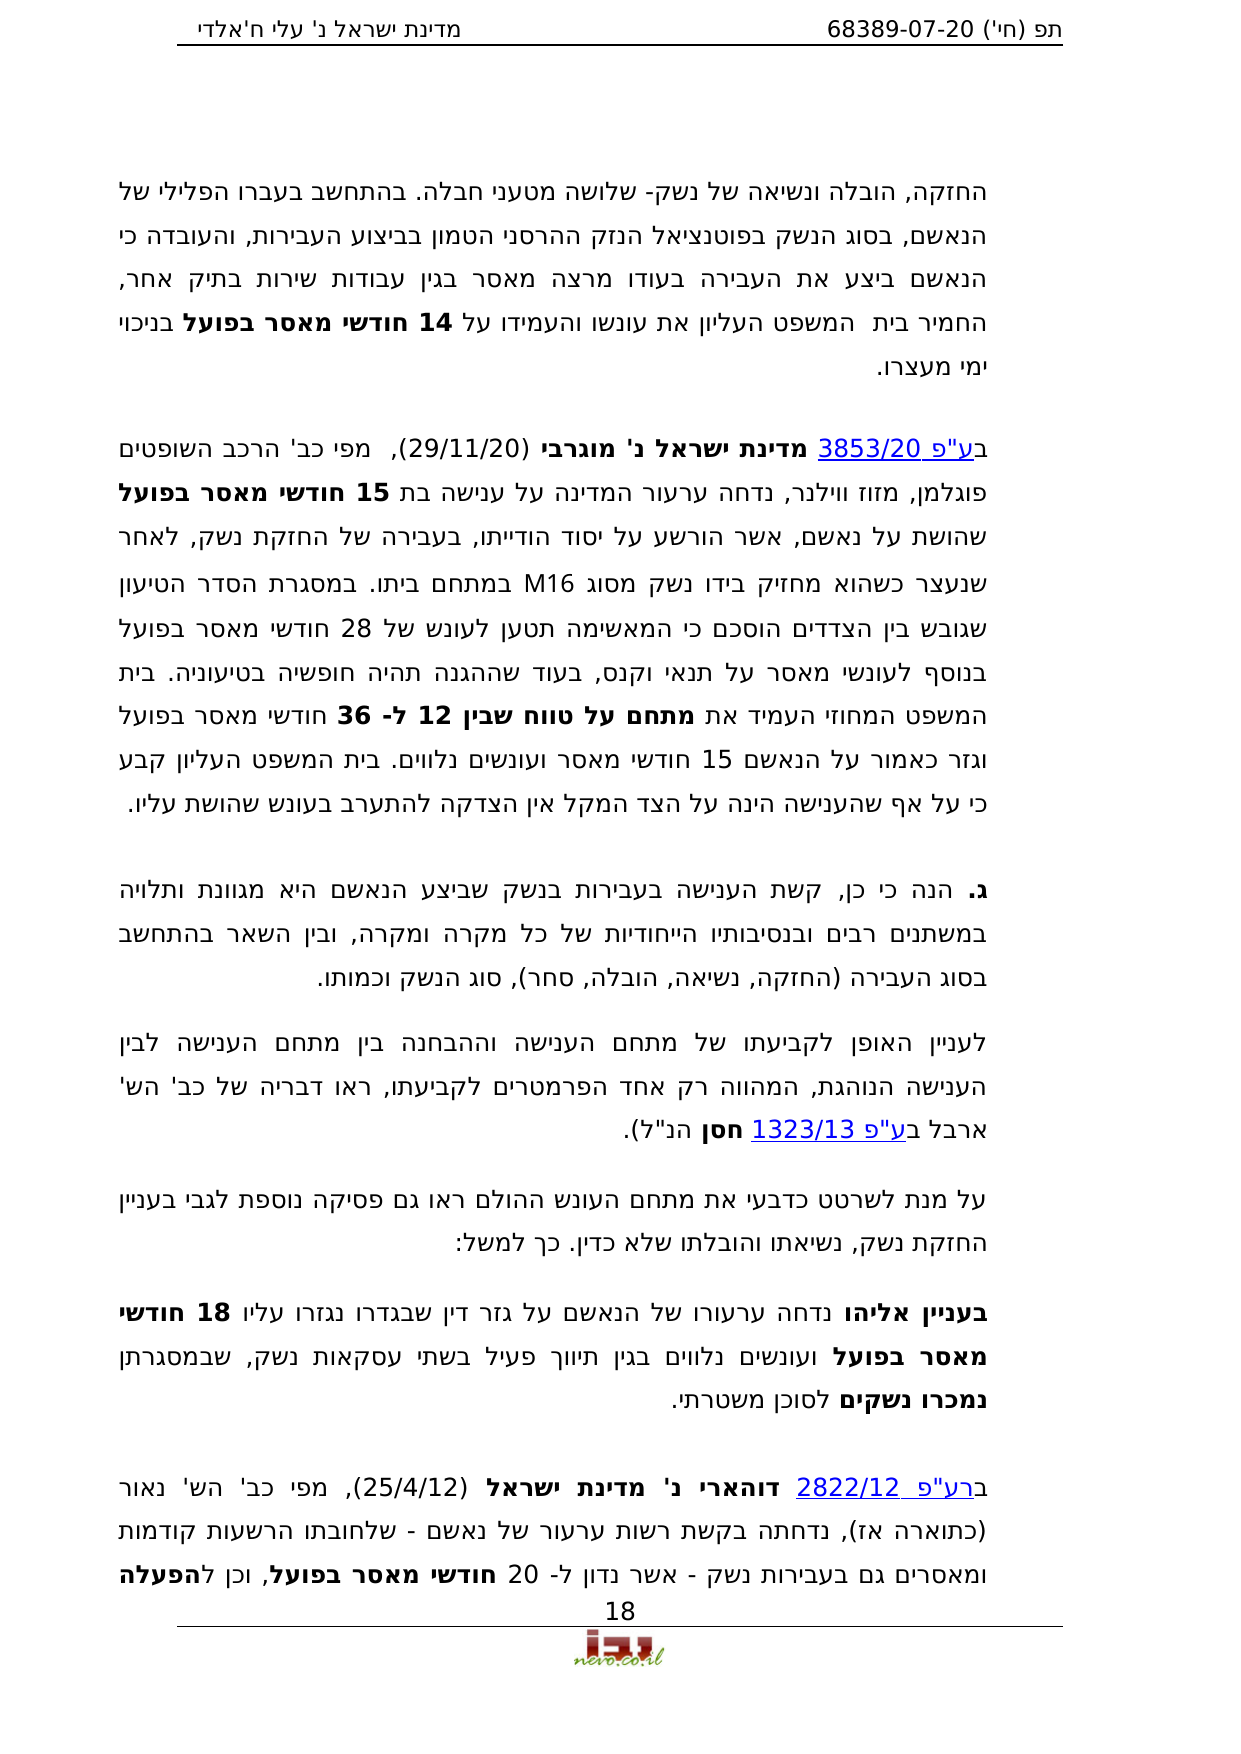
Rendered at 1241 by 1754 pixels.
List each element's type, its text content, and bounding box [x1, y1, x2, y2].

text לעניין האופן לקביעתו של מתחם הענישה וההבחנה בין מתחם הענישה לבין הענישה הנוהגת, המהווה רק אחד הפרמטרים לקביעתו, ראו דבריה של כב' הש' ארבל בע"פ 1323/13 חסן הנ"ל). [118, 1028, 988, 1144]
text בעניין אליהו נדחה ערעורו של הנאשם על גזר דין שבגדרו נגזרו עליו 18 חודשי מאסר בפועל ועונשים נלווים בגין תיווך פעיל בשתי עסקאות נשק, שבמסגרתן נמכרו נשקים לסוכן משטרתי. [118, 1298, 988, 1414]
text ג. הנה כי כן, קשת הענישה בעבירות בנשק שביצע הנאשם היא מגוונת ותלויה במשתנים רבים ובנסיבותיו הייחודיות של כל מקרה ומקרה, ובין השאר בהתחשב בסוג העבירה (החזקה, נשיאה, הובלה, סחר), סוג הנשק וכמותו. [118, 875, 1063, 992]
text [118, 177, 988, 381]
text על מנת לשרטט כדבעי את מתחם העונש ההולם ראו גם פסיקה נוספת לגבי בעניין החזקת נשק, נשיאתו והובלתו שלא כדין. כך למשל: [118, 1185, 988, 1258]
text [118, 1473, 988, 1589]
text בע"פ 3853/20 מדינת ישראל נ' מוגרבי (29/11/20), מפי כב' הרכב השופטים פוגלמן, מזוז ווילנר, נדחה ערעור המדינה על ענישה בת 15 חודשי מאסר בפועל שהושת על נאשם, אשר הורשע על יסוד הודייתו, בעבירה של החזקת נשק, לאחר שנעצר כשהוא מחזיק בידו נשק מסוג M16 במתחם ביתו. במסגרת הסדר הטיעון שגובש בין הצדדים הוסכם כי המאשימה תטען לעונש של 28 חודשי מאסר בפועל בנוסף לעונשי מאסר על תנאי וקנס, בעוד שההגנה תהיה חופשיה בטיעוניה. בית המשפט המחוזי העמיד את מתחם על טווח שבין 12 ל- 36 חודשי מאסר בפועל וגזר כאמור על הנאשם 15 חודשי מאסר ועונשים נלווים. בית המשפט העליון קבע כי על אף שהענישה הינה על הצד המקל אין הצדקה להתערב בעונש שהושת עליו. [118, 434, 988, 818]
picture [574, 1629, 666, 1667]
